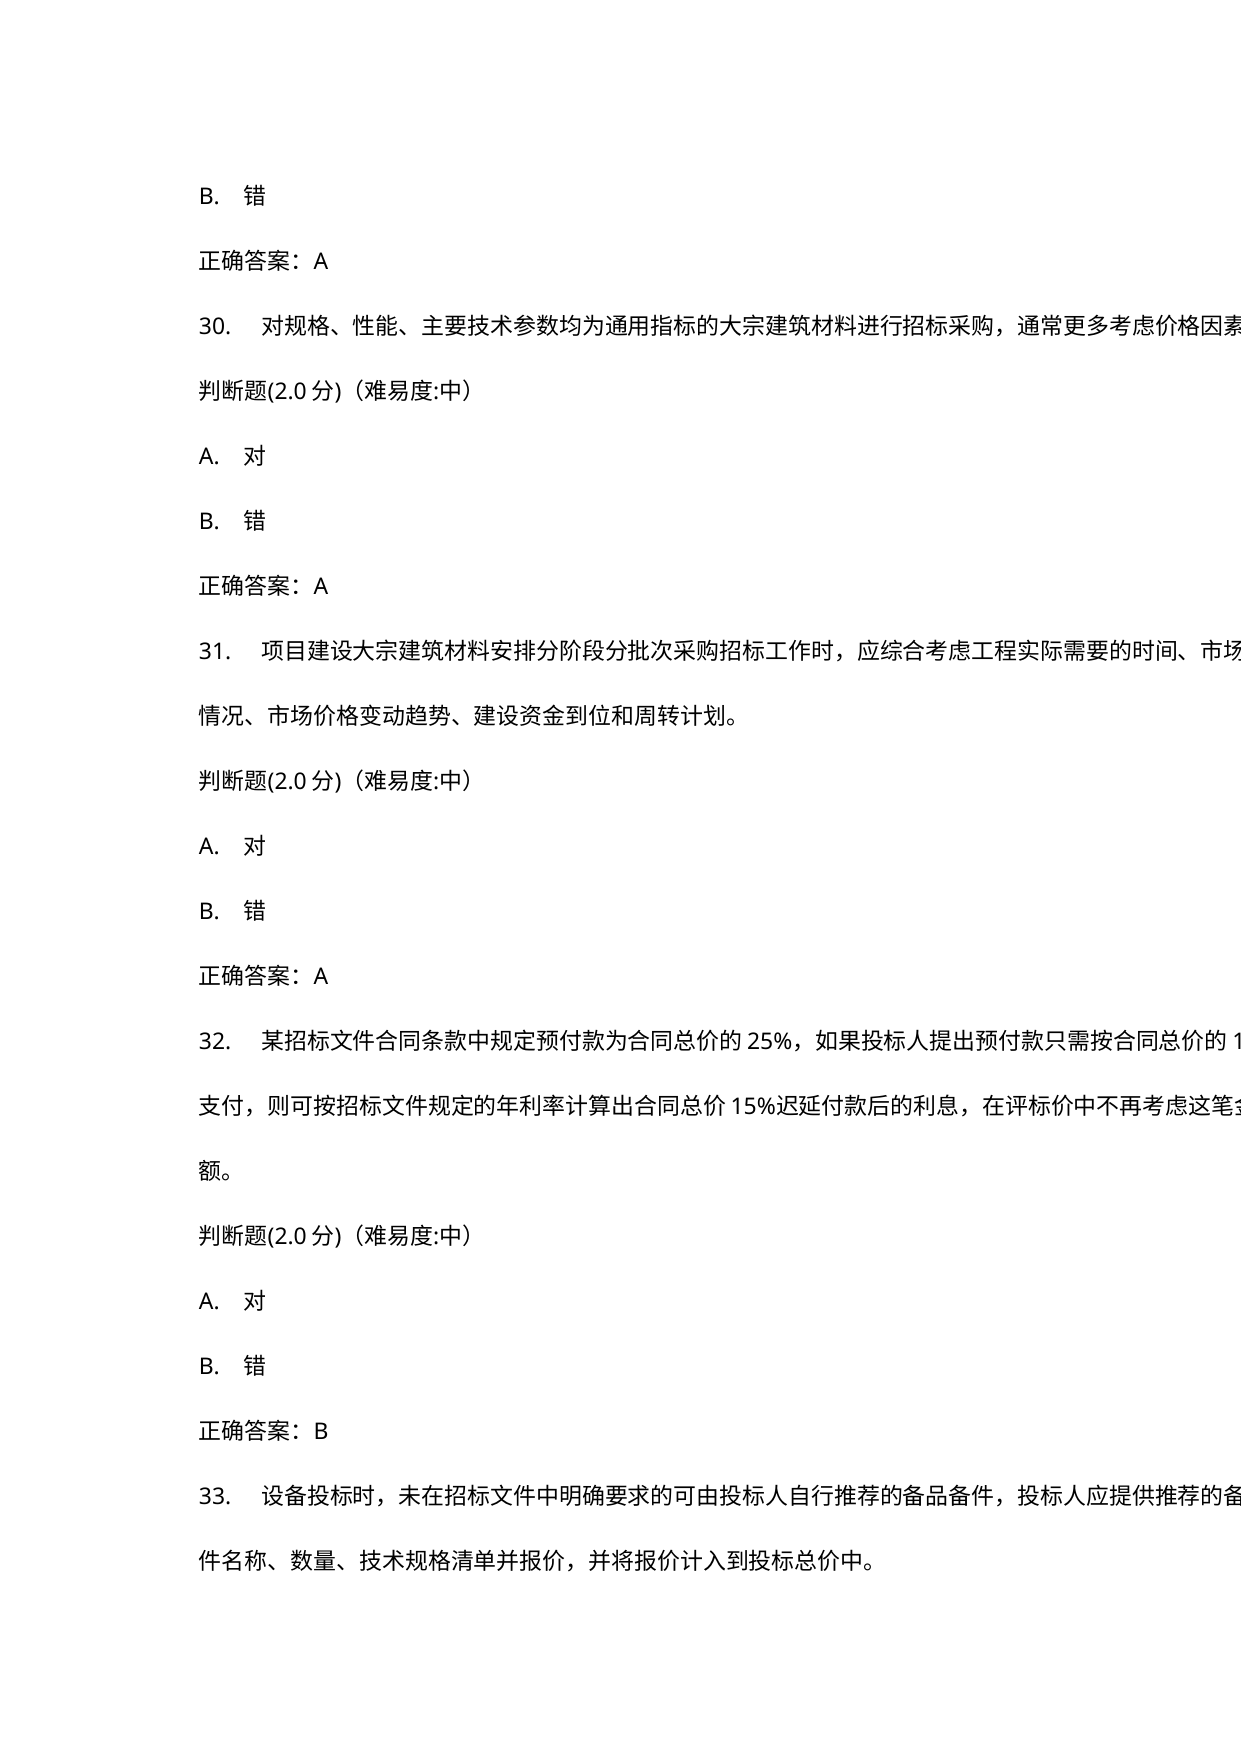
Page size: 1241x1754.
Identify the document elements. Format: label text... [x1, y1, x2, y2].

table_cell 31. 项目建设大宗建筑材料安排分阶段分批次采购招标工作时，应综合考虑工程实际需要的时间、市场供应情况、市场价格变动趋势、建设资金到位和周转计划。 [188, 617, 1240, 747]
table_cell B. 错 [188, 487, 1240, 552]
table_cell A. 对 [188, 1267, 1240, 1332]
table_cell 正确答案：A [188, 552, 1240, 617]
table_cell 32. 某招标文件合同条款中规定预付款为合同总价的25%，如果投标人提出预付款只需按合同总价的15%支付，则可按招标文件规定的年利率计算出合同总价15%迟延付款后的利息，在评标价中不再考虑这笔金额。 [188, 1007, 1240, 1202]
table_cell A. 对 [188, 422, 1240, 487]
table_cell 判断题(2.0分)（难易度:中） [188, 1202, 1240, 1267]
table_cell 30. 对规格、性能、主要技术参数均为通用指标的大宗建筑材料进行招标采购，通常更多考虑价格因素。 [188, 292, 1240, 357]
table_cell 正确答案：B [188, 1397, 1240, 1462]
table_cell A. 对 [188, 812, 1240, 877]
table_cell B. 错 [188, 162, 1240, 227]
table_cell B. 错 [188, 877, 1240, 942]
table_cell 判断题(2.0分)（难易度:中） [188, 747, 1240, 812]
table_cell 判断题(2.0分)（难易度:中） [188, 357, 1240, 422]
table_cell 正确答案：A [188, 227, 1240, 292]
table_cell B. 错 [188, 1332, 1240, 1397]
table_cell 正确答案：A [188, 942, 1240, 1007]
table_cell 33. 设备投标时，未在招标文件中明确要求的可由投标人自行推荐的备品备件，投标人应提供推荐的备品备件名称、数量、技术规格清单并报价，并将报价计入到投标总价中。 [188, 1462, 1240, 1592]
